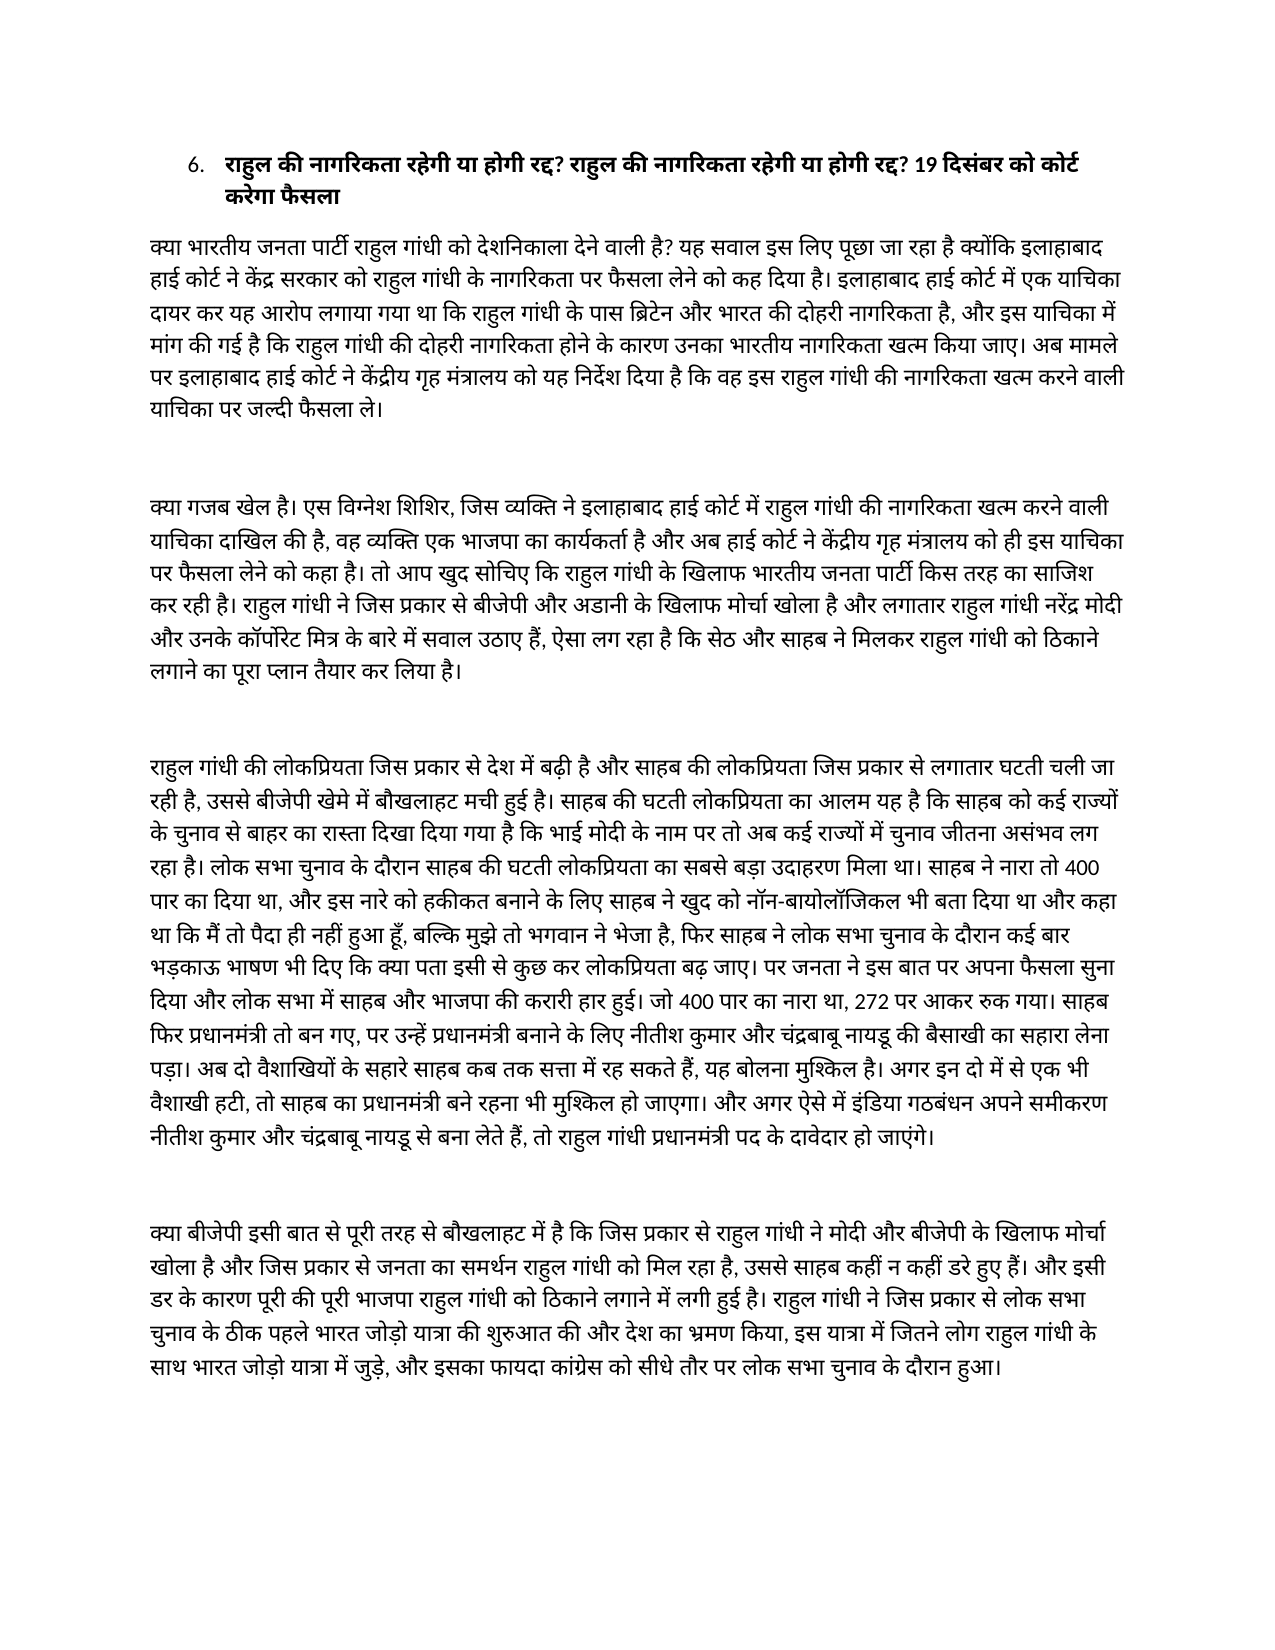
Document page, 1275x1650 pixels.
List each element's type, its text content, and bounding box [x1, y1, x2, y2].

text क्या गजब खेल है। एस विग्नेश शिशिर, जिस व्यक्ति ने इलाहाबाद हाई कोर्ट में राहुल गांधी की नागरिकता खत्म करने वाली याचिका दाखिल की है, वह व्यक्ति एक भाजपा का कार्यकर्ता है और अब हाई कोर्ट ने केंद्रीय गृह मंत्रालय को ही इस याचिका पर फैसला लेने को कहा है। तो आप खुद सोचिए कि राहुल गांधी के खिलाफ भारतीय जनता पार्टी किस तरह का साजिश कर रही है। राहुल गांधी ने जिस प्रकार से बीजेपी और अडानी के खिलाफ मोर्चा खोला है और लगातार राहुल गांधी नरेंद्र मोदी और उनके कॉर्पोरेट मित्र के बारे में सवाल उठाए हैं, ऐसा लग रहा है कि सेठ और साहब ने मिलकर राहुल गांधी को ठिकाने लगाने का पूरा प्लान तैयार कर लिया है। [150, 493, 1125, 689]
list राहुल की नागरिकता रहेगी या होगी रद्द? राहुल की नागरिकता रहेगी या होगी रद्द? 19 दिसंबर को कोर्ट करेगा फैसला [187, 150, 1125, 214]
text क्या बीजेपी इसी बात से पूरी तरह से बौखलाहट में है कि जिस प्रकार से राहुल गांधी ने मोदी और बीजेपी के खिलाफ मोर्चा खोला है और जिस प्रकार से जनता का समर्थन राहुल गांधी को मिल रहा है, उससे साहब कहीं न कहीं डरे हुए हैं। और इसी डर के कारण पूरी की पूरी भाजपा राहुल गांधी को ठिकाने लगाने में लगी हुई है। राहुल गांधी ने जिस प्रकार से लोक सभा चुनाव के ठीक पहले भारत जोड़ो यात्रा की शुरुआत की और देश का भ्रमण किया, इस यात्रा में जितने लोग राहुल गांधी के साथ भारत जोड़ो यात्रा में जुड़े, और इसका फायदा कांग्रेस को सीधे तौर पर लोक सभा चुनाव के दौरान हुआ। [150, 1221, 1125, 1385]
text क्या भारतीय जनता पार्टी राहुल गांधी को देशनिकाला देने वाली है? यह सवाल इस लिए पूछा जा रहा है क्योंकि इलाहाबाद हाई कोर्ट ने केंद्र सरकार को राहुल गांधी के नागरिकता पर फैसला लेने को कह दिया है। इलाहाबाद हाई कोर्ट में एक याचिका दायर कर यह आरोप लगाया गया था कि राहुल गांधी के पास ब्रिटेन और भारत की दोहरी नागरिकता है, और इस याचिका में मांग की गई है कि राहुल गांधी की दोहरी नागरिकता होने के कारण उनका भारतीय नागरिकता खत्म किया जाए। अब मामले पर इलाहाबाद हाई कोर्ट ने केंद्रीय गृह मंत्रालय को यह निर्देश दिया है कि वह इस राहुल गांधी की नागरिकता खत्म करने वाली याचिका पर जल्दी फैसला ले। [150, 233, 1125, 427]
text राहुल गांधी की लोकप्रियता जिस प्रकार से देश में बढ़ी है और साहब की लोकप्रियता जिस प्रकार से लगातार घटती चली जा रही है, उससे बीजेपी खेमे में बौखलाहट मची हुई है। साहब की घटती लोकप्रियता का आलम यह है कि साहब को कई राज्यों के चुनाव से बाहर का रास्ता दिखा दिया गया है कि भाई मोदी के नाम पर तो अब कई राज्यों में चुनाव जीतना असंभव लग रहा है। लोक सभा चुनाव के दौरान साहब की घटती लोकप्रियता का सबसे बड़ा उदाहरण मिला था। साहब ने नारा तो 400 पार का दिया था, और इस नारे को हकीकत बनाने के लिए साहब ने खुद को नॉन-बायोलॉजिकल भी बता दिया था और कहा था कि मैं तो पैदा ही नहीं हुआ हूँ, बल्कि मुझे तो भगवान ने भेजा है, फिर साहब ने लोक सभा चुनाव के दौरान कई बार भड़काऊ भाषण भी दिए कि क्या पता इसी से कुछ कर लोकप्रियता बढ़ जाए। पर जनता ने इस बात पर अपना फैसला सुना दिया और लोक सभा में साहब और भाजपा की करारी हार हुई। जो 400 पार का नारा था, 272 पर आकर रुक गया। साहब फिर प्रधानमंत्री तो बन गए, पर उन्हें प्रधानमंत्री बनाने के लिए नीतीश कुमार और चंद्रबाबू नायडू की बैसाखी का सहारा लेना पड़ा। अब दो वैशाखियों के सहारे साहब कब तक सत्ता में रह सकते हैं, यह बोलना मुश्किल है। अगर इन दो में से एक भी वैशाखी हटी, तो साहब का प्रधानमंत्री बने रहना भी मुश्किल हो जाएगा। और अगर ऐसे में इंडिया गठबंधन अपने समीकरण नीतीश कुमार और चंद्रबाबू नायडू से बना लेते हैं, तो राहुल गांधी प्रधानमंत्री पद के दावेदार हो जाएंगे। [150, 755, 1125, 1155]
